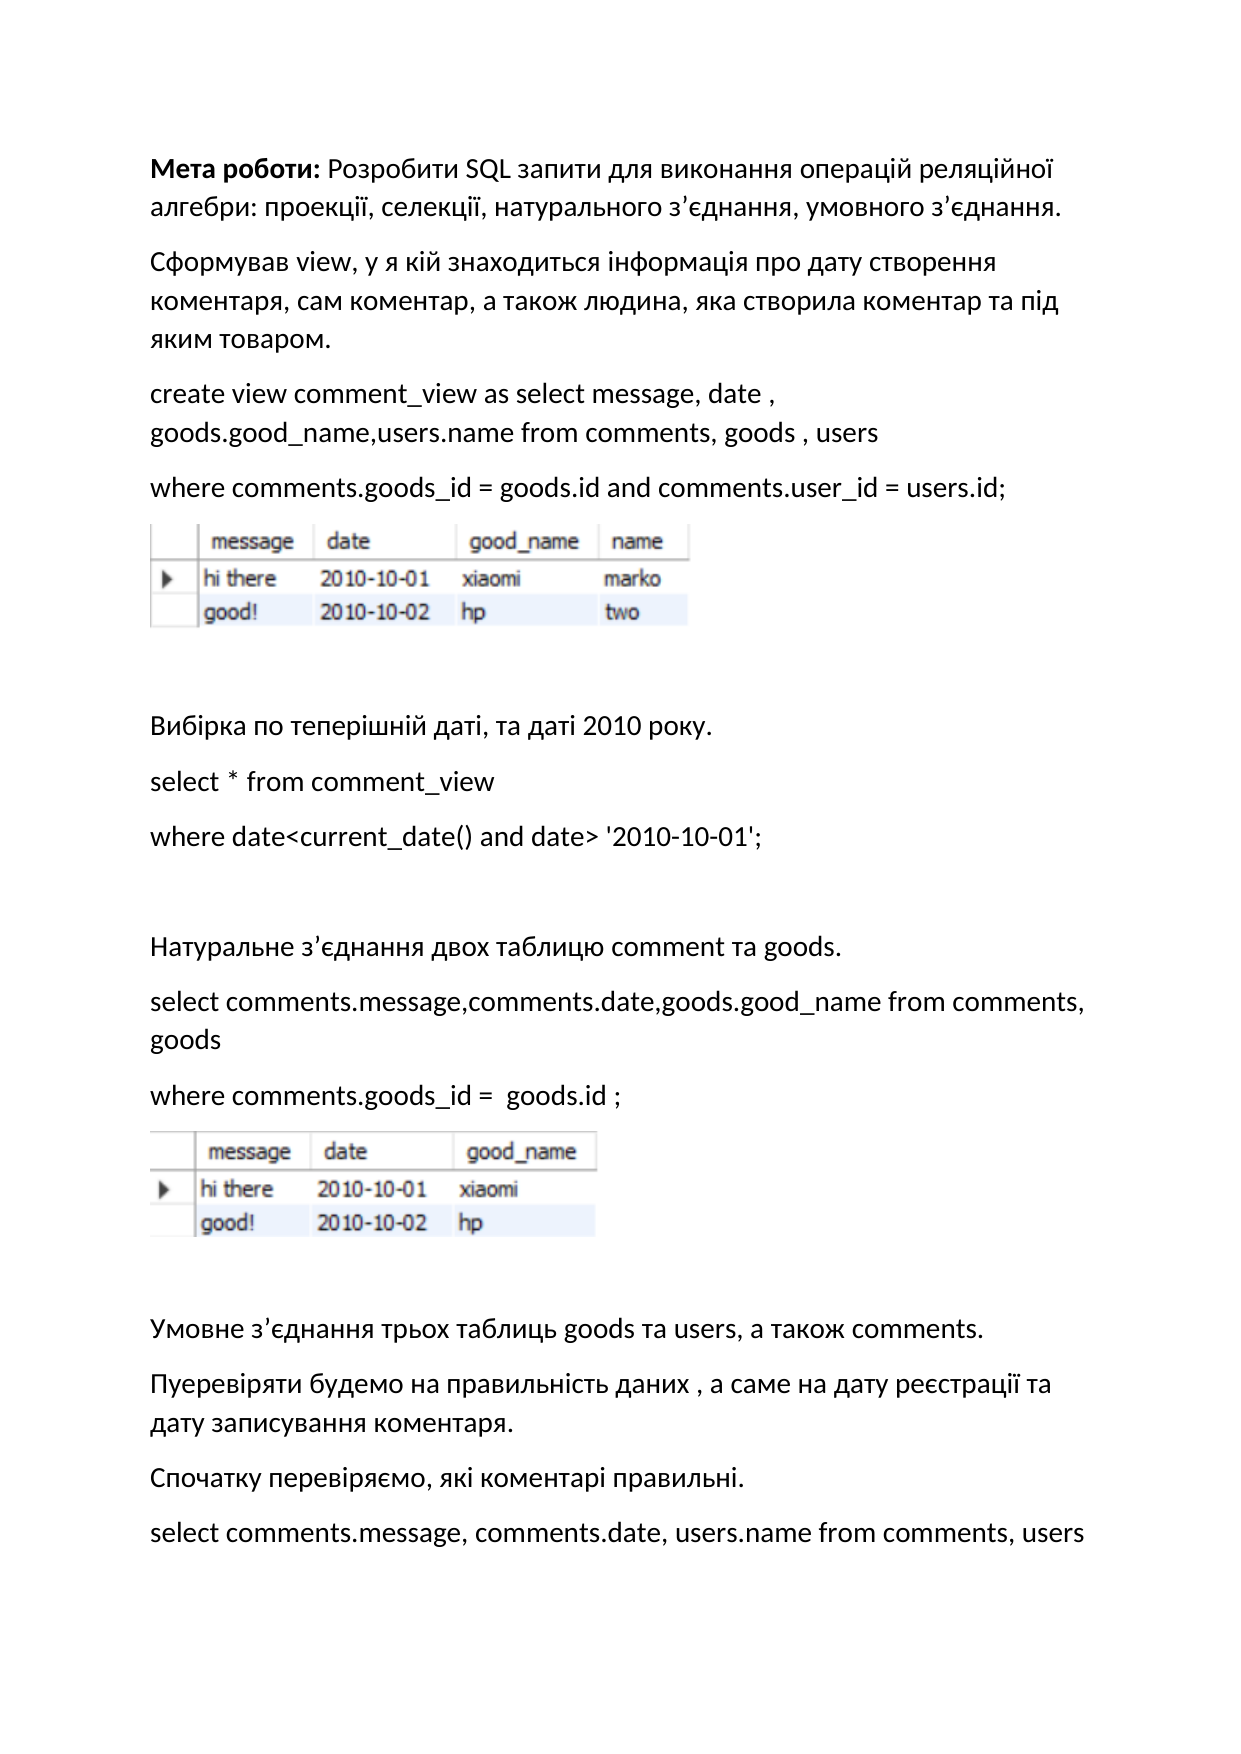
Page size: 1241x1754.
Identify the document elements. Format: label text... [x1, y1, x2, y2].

text create view comment_view as select message, date , goods.good_name,users.name from comments, goods , users [150, 376, 1090, 449]
text where comments.goods_id = goods.id ; [150, 1077, 1090, 1112]
text select * from comment_view [150, 763, 1090, 798]
text where comments.goods_id = goods.id and comments.user_id = users.id; [150, 469, 1090, 505]
text Спочатку перевіряємо, які коментарі правильні. [150, 1459, 1090, 1494]
picture [150, 1131, 599, 1237]
picture [150, 524, 700, 634]
text where date<current_date() and date> '2010-10-01'; [150, 818, 1090, 853]
text Мета роботи: Розробити SQL запити для виконання операцій реляційної алгебри: проекції, селекції, натурального з’єднання, умовного з’єднання. [150, 150, 1090, 224]
text select comments.message,comments.date,goods.good_name from comments, goods [150, 983, 1090, 1057]
text Сформував view, у я кій знаходиться інформація про дату створення коментаря, сам коментар, а також людина, яка створила коментар та під яким товаром. [150, 243, 1090, 356]
text Натуральне з’єднання двох таблицю comment та goods. [150, 928, 1090, 963]
text select comments.message, comments.date, users.name from comments, users [150, 1514, 1090, 1550]
text Вибірка по теперішній даті, та даті 2010 року. [150, 707, 1090, 743]
text Пуеревіряти будемо на правильність даних , а саме на дату реєстрації та дату записування коментаря. [150, 1365, 1090, 1439]
text Умовне з’єднання трьох таблиць goods та users, а також comments. [150, 1310, 1090, 1346]
